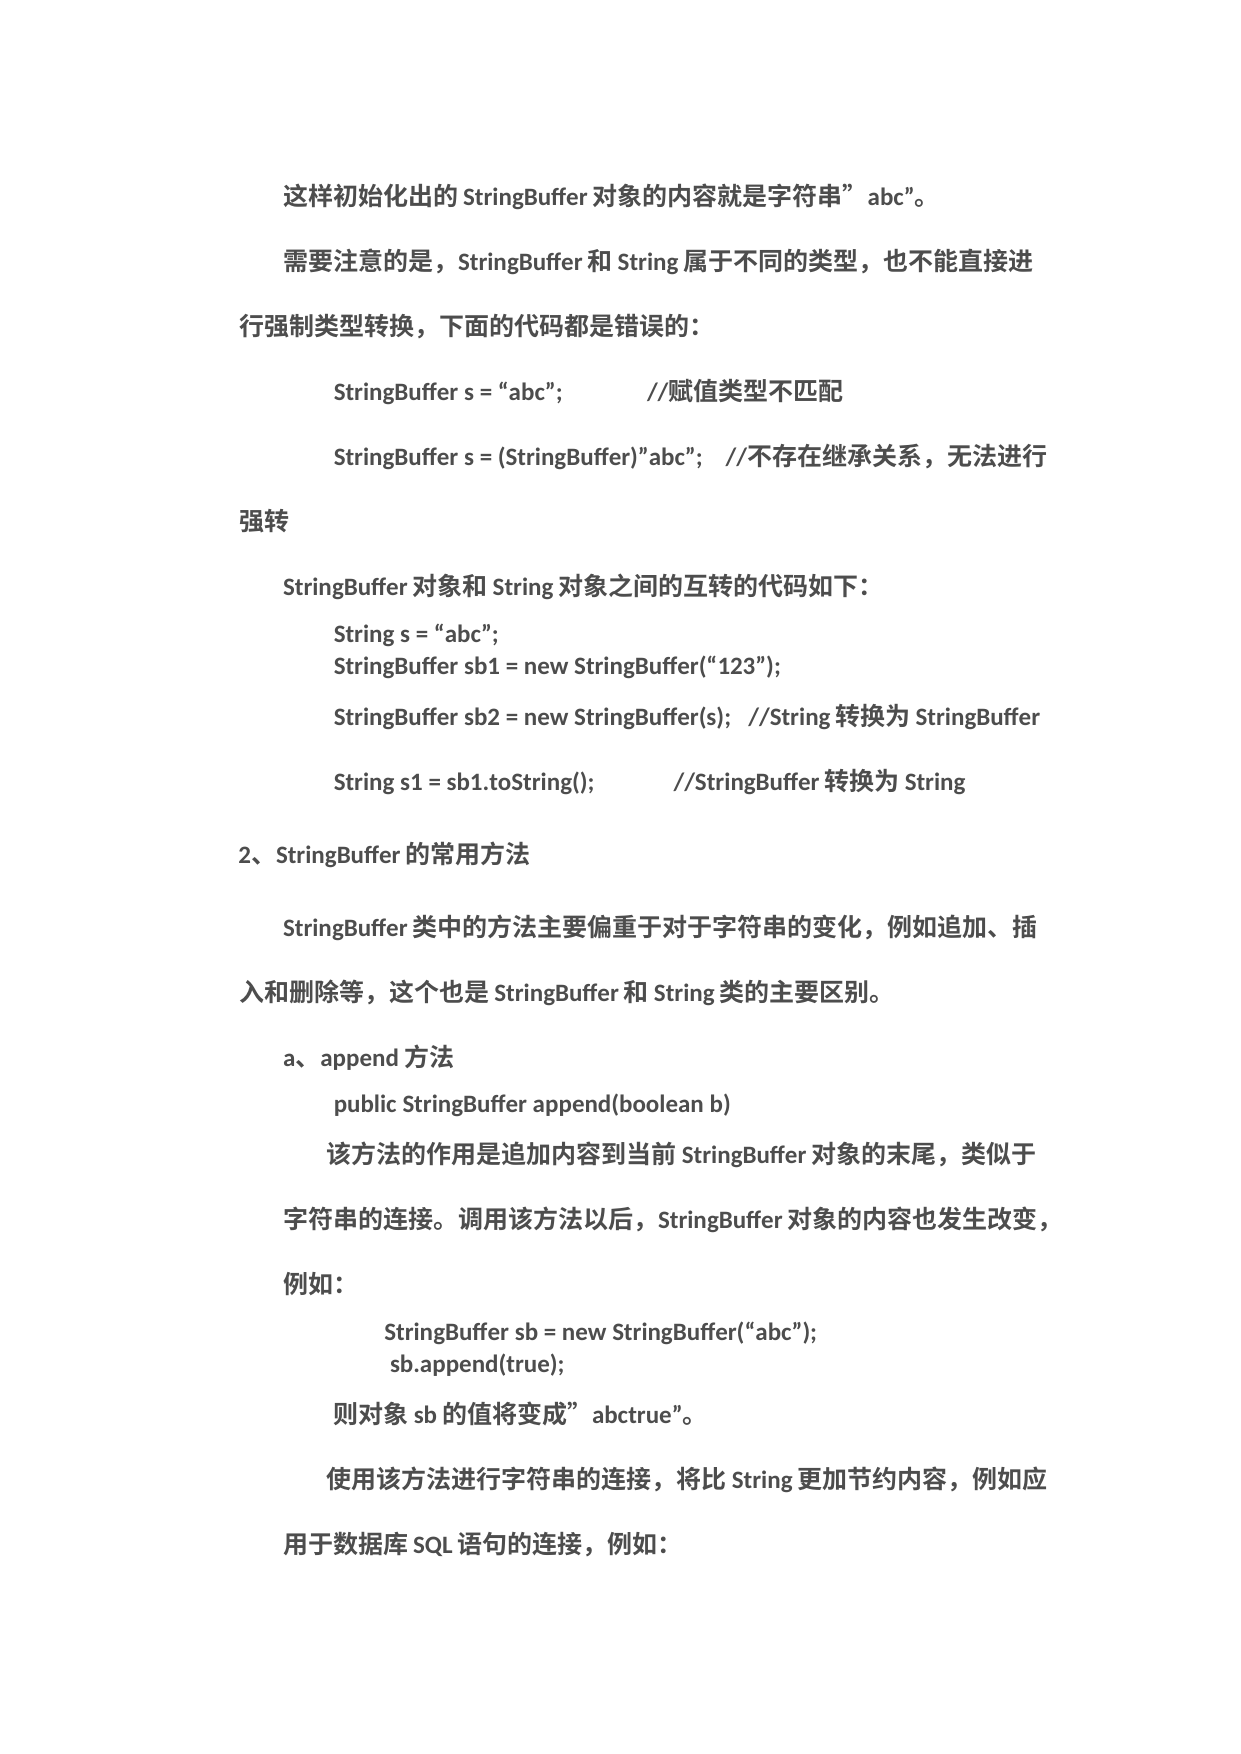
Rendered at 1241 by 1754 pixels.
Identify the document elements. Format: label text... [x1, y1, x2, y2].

text StringBuffer sb = new StringBuffer(“abc”); [239, 1315, 1053, 1348]
text 2、StringBuffer的常用方法 [187, 820, 1053, 885]
text String s = “abc”; [239, 617, 1053, 649]
text a、append方法 [239, 1023, 1053, 1088]
text StringBuffer sb1 = new StringBuffer(“123”); [239, 649, 1053, 682]
text 该方法的作用是追加内容到当前StringBuffer对象的末尾，类似于字符串的连接。调用该方法以后，StringBuffer对象的内容也发生改变，例如： [283, 1120, 1053, 1315]
text 这样初始化出的StringBuffer对象的内容就是字符串”abc”。 [239, 162, 1053, 227]
text 需要注意的是，StringBuffer和String属于不同的类型，也不能直接进行强制类型转换，下面的代码都是错误的： [239, 227, 1053, 357]
text StringBuffer sb2 = new StringBuffer(s); //String转换为StringBuffer [239, 682, 1053, 747]
text sb.append(true); [239, 1348, 1053, 1380]
text StringBuffer s = “abc”; //赋值类型不匹配 [239, 357, 1053, 422]
text StringBuffer对象和String对象之间的互转的代码如下： [239, 552, 1053, 617]
text 使用该方法进行字符串的连接，将比String更加节约内容，例如应用于数据库SQL语句的连接，例如： [283, 1445, 1053, 1575]
text 则对象sb的值将变成”abctrue”。 [239, 1380, 1053, 1445]
text StringBuffer类中的方法主要偏重于对于字符串的变化，例如追加、插入和删除等，这个也是StringBuffer和String类的主要区别。 [239, 893, 1053, 1023]
text String s1 = sb1.toString(); //StringBuffer转换为String [239, 747, 1053, 812]
text public StringBuffer append(boolean b) [239, 1088, 1053, 1120]
text StringBuffer s = (StringBuffer)”abc”; //不存在继承关系，无法进行强转 [239, 422, 1053, 552]
